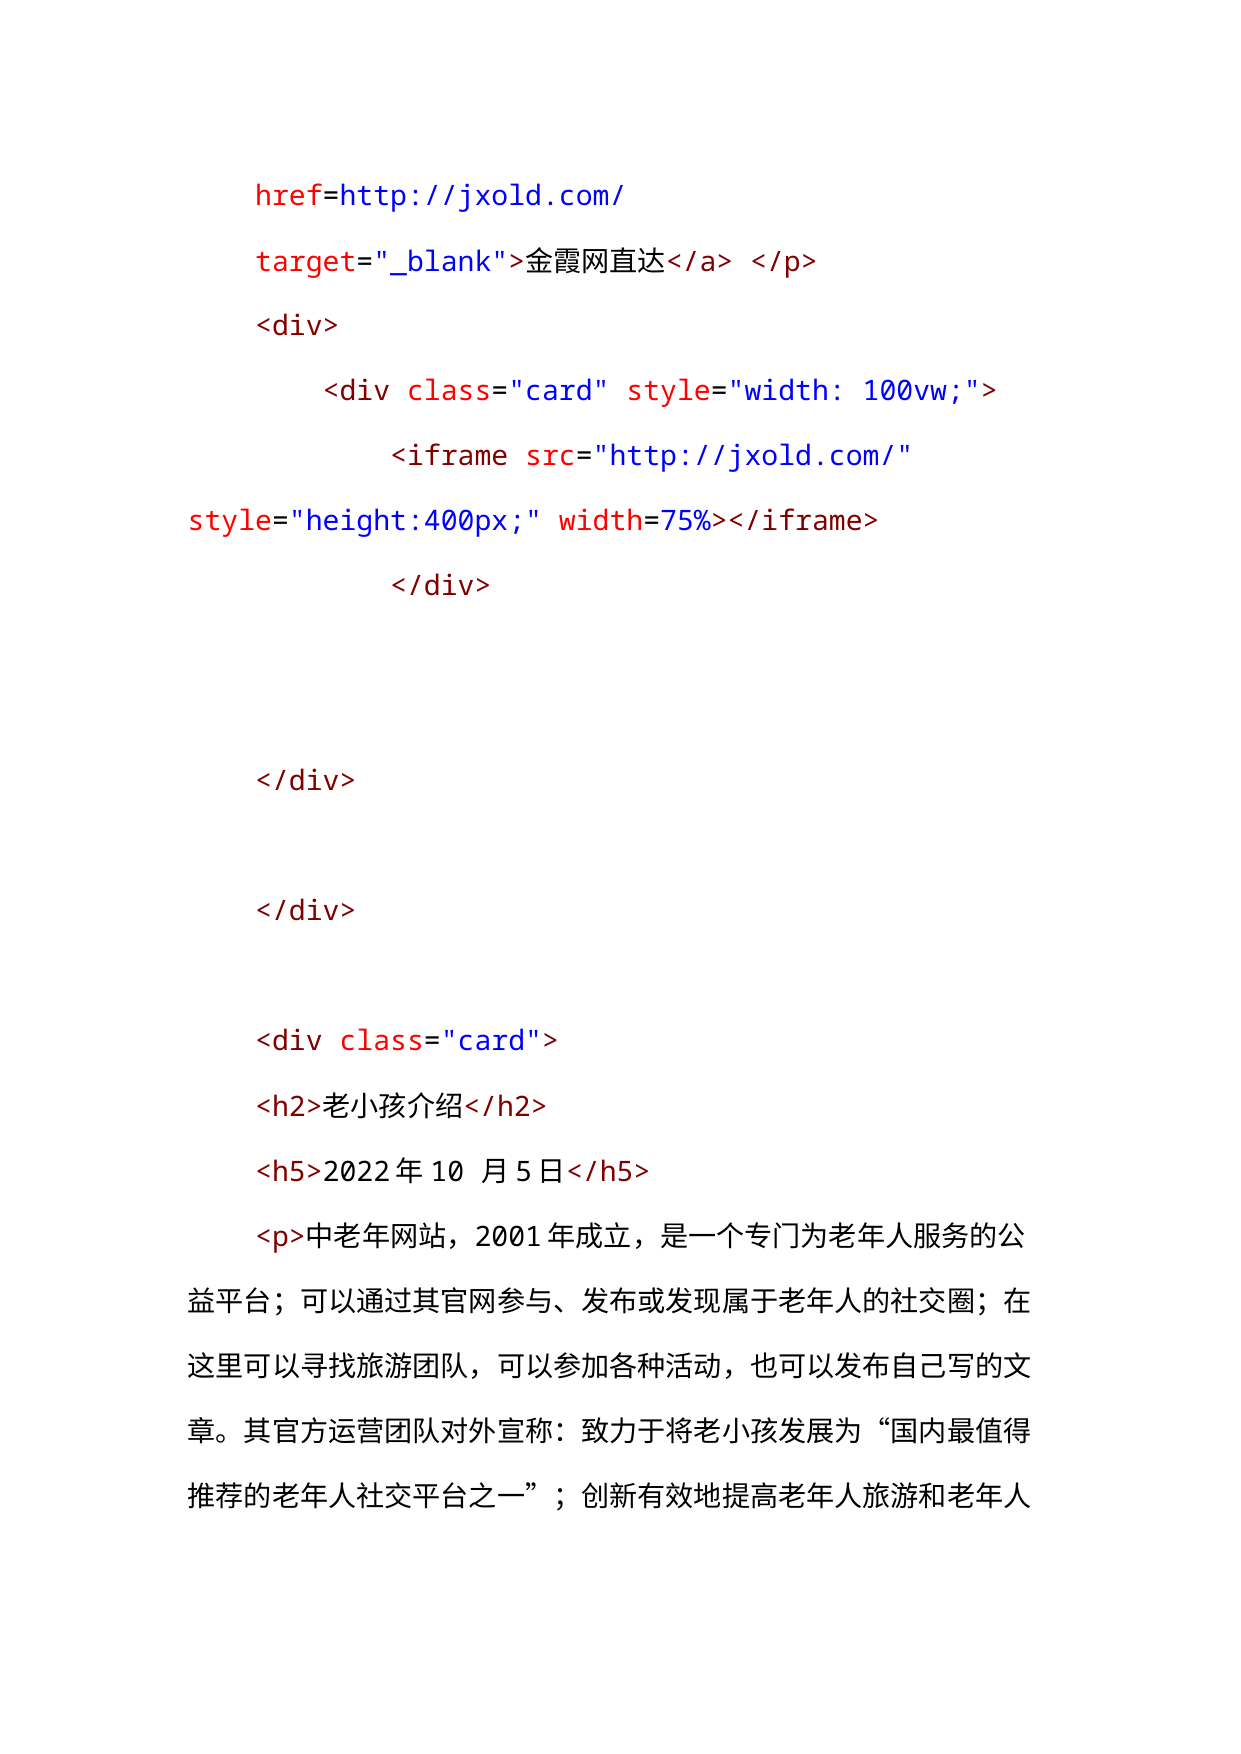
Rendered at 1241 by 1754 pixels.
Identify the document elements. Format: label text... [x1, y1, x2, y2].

text </div> [187, 747, 1053, 812]
text <h2>老小孩介绍</h2> [187, 1072, 1053, 1137]
text </div> [187, 552, 1053, 617]
text href=http://jxold.com/ [187, 162, 1053, 227]
text <iframe src="http://jxold.com/" style="height:400px;" width=75%></iframe> [187, 422, 1053, 552]
text target="_blank">金霞网直达</a> </p> [187, 227, 1053, 292]
text <div class="card"> [187, 1007, 1053, 1072]
text <h5>2022年 10 月 5日</h5> [187, 1137, 1053, 1202]
text <div> [187, 292, 1053, 357]
text <div class="card" style="width: 100vw;"> [187, 357, 1053, 422]
text </div> [187, 877, 1053, 942]
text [187, 1202, 1053, 1527]
